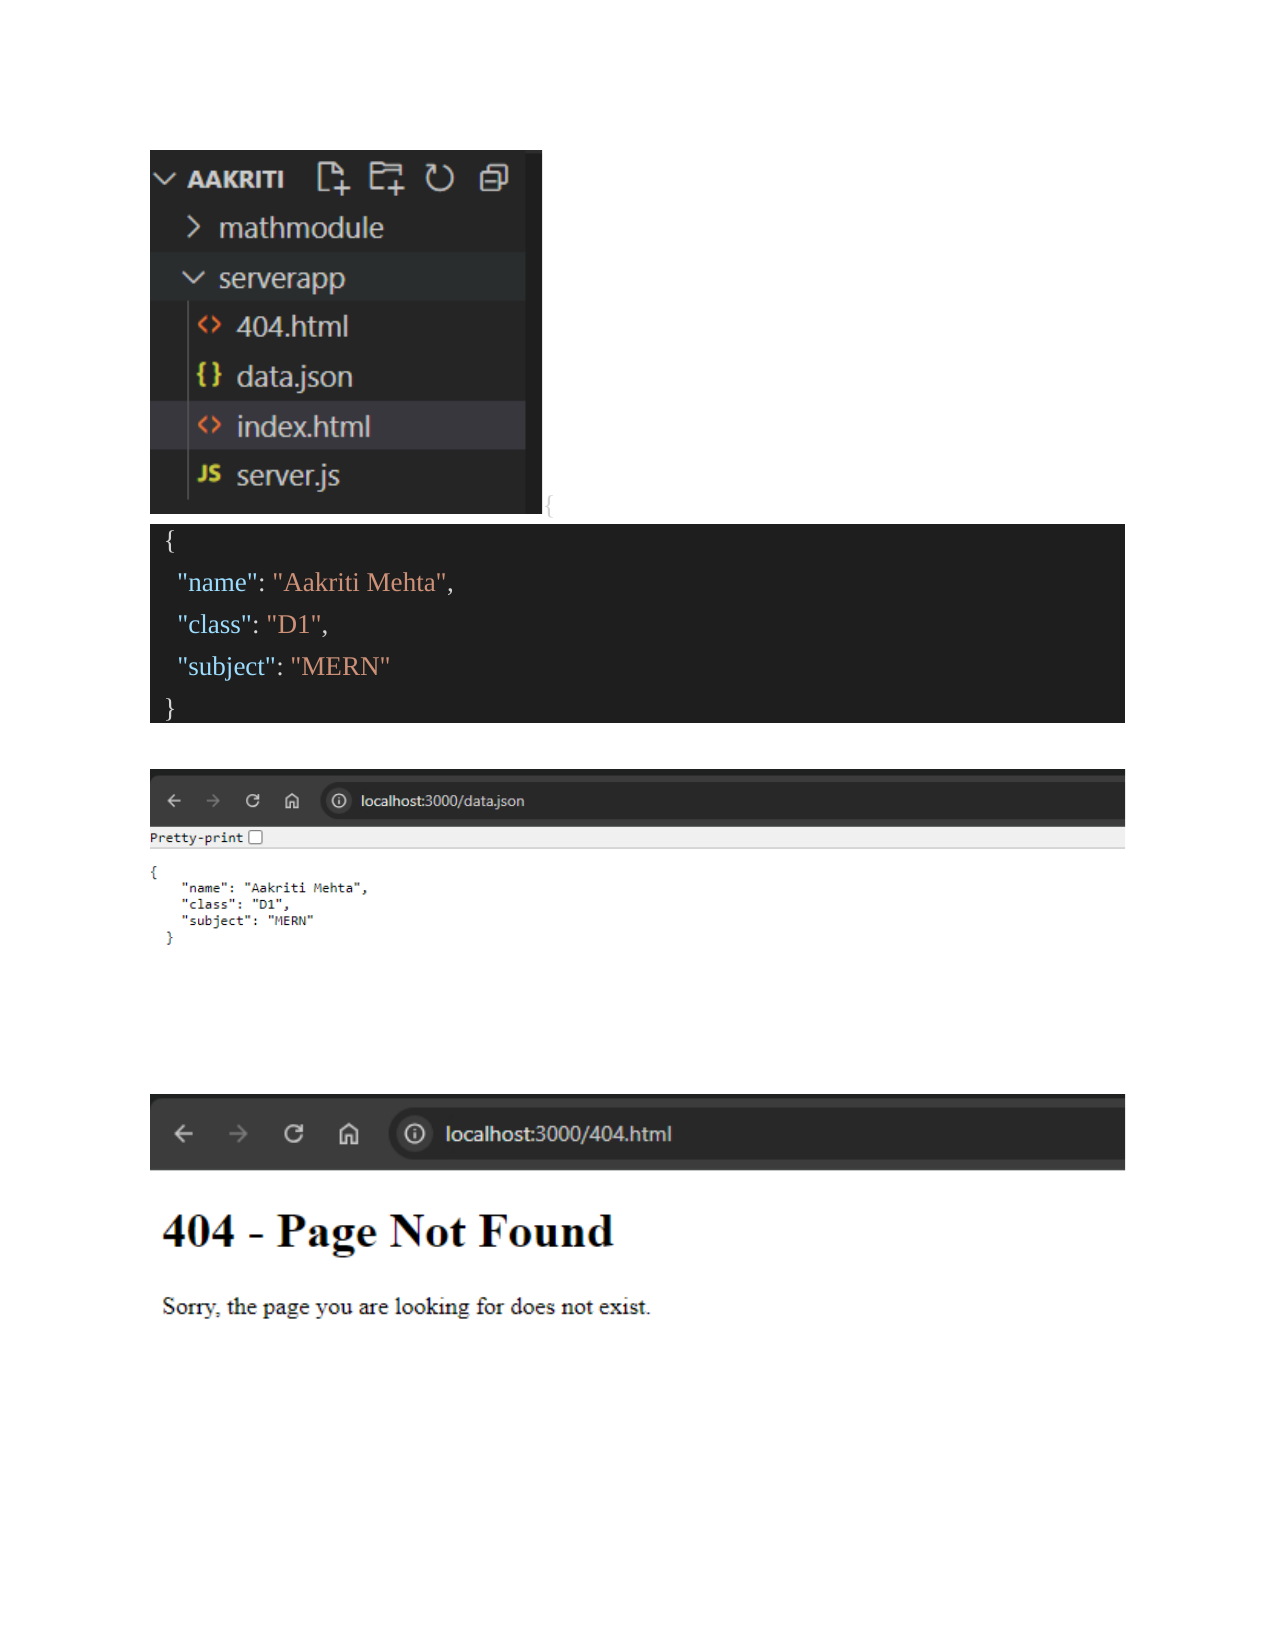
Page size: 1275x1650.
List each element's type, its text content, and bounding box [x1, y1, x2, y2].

text "name": "Aakriti Mehta", [150, 566, 1125, 598]
text "class": "D1", [150, 608, 1125, 639]
text } [150, 692, 1125, 723]
picture [150, 769, 1125, 1055]
text { [150, 524, 1125, 556]
picture [150, 150, 543, 514]
picture [150, 1094, 1125, 1478]
text "subject": "MERN" [150, 650, 1125, 682]
